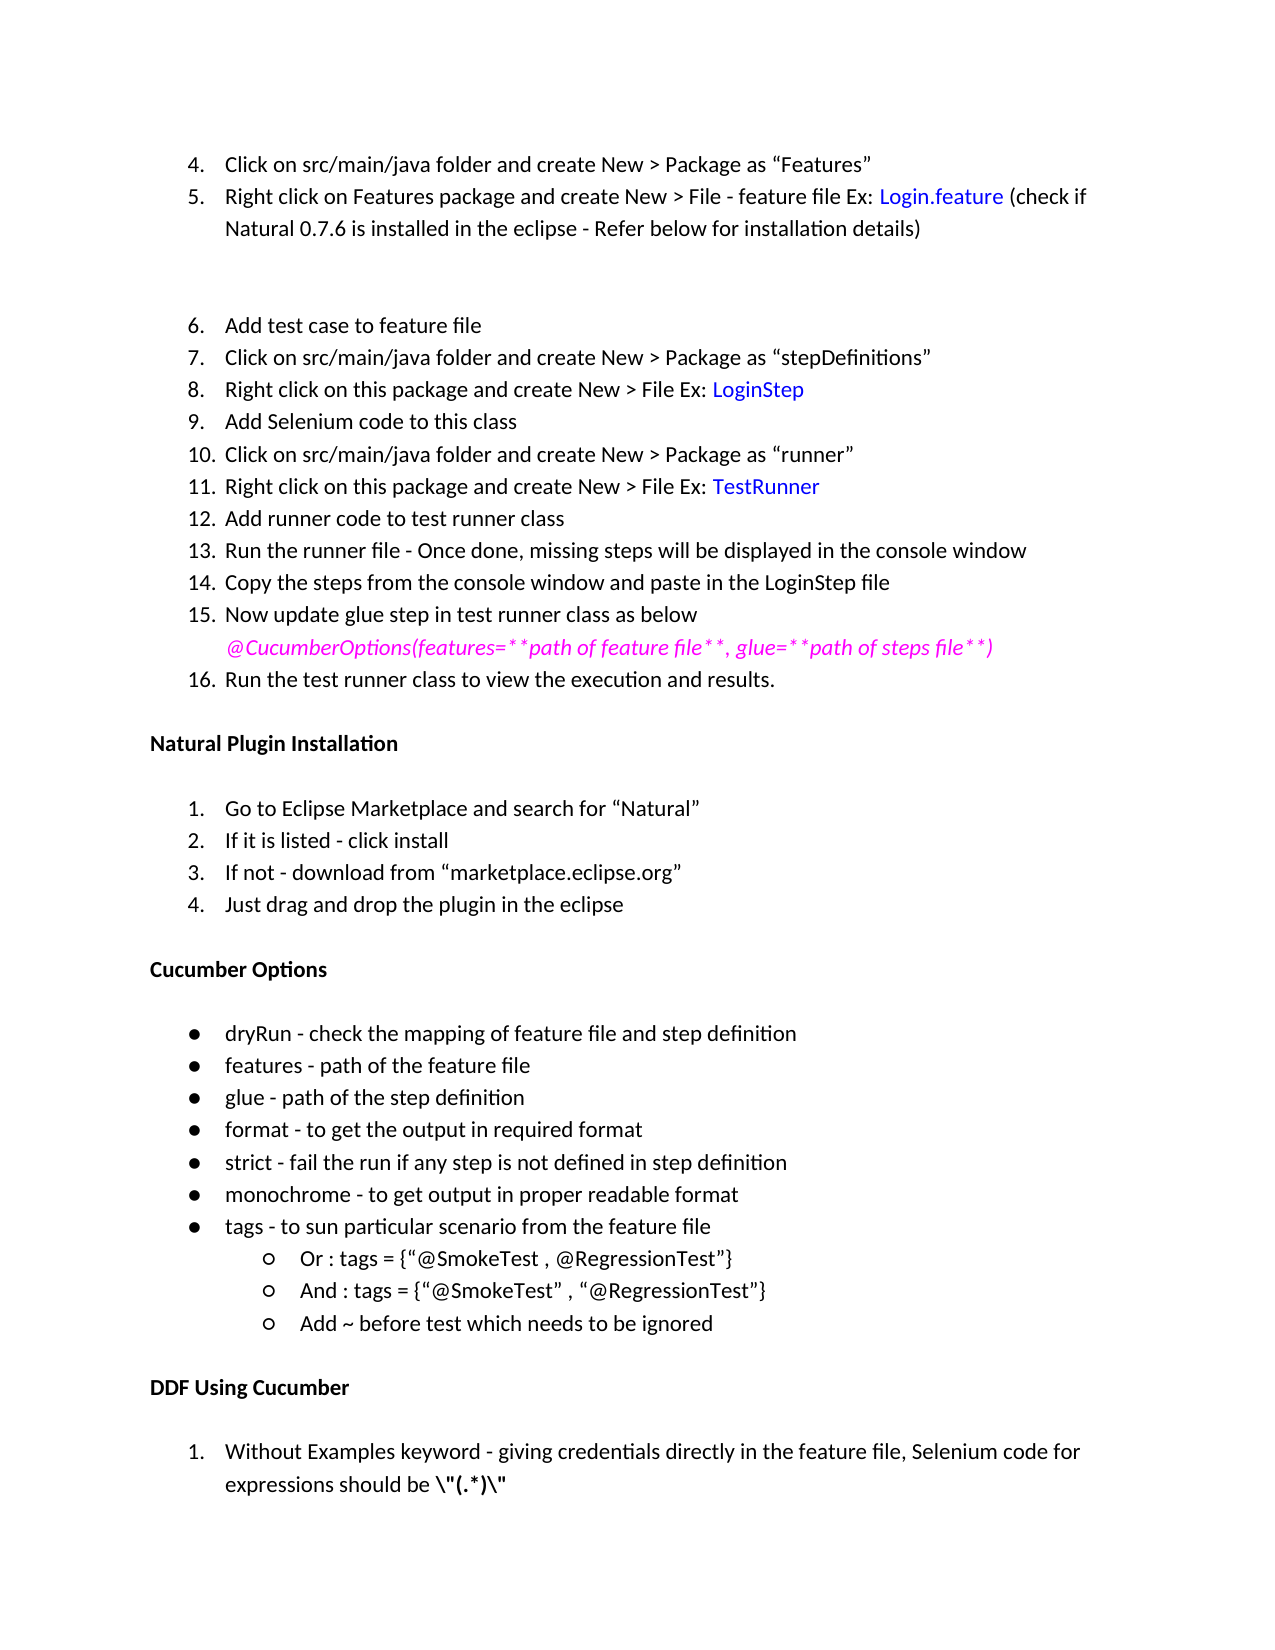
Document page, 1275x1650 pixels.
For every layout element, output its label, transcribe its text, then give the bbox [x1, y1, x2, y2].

list Go to Eclipse Marketplace and search for “Natural” [187, 794, 1125, 822]
list monochrome - to get output in proper readable format [187, 1180, 1125, 1208]
list Click on src/main/java folder and create New > Package as “runner” [187, 440, 1125, 468]
list Right click on Features package and create New > File - feature file Ex: Login.feature (check if Natural 0.7.6 is installed in the eclipse - Refer below for installation details) [187, 182, 1125, 242]
list If it is listed - click install [187, 826, 1125, 854]
list Run the test runner class to view the execution and results. [187, 665, 1125, 693]
list Click on src/main/java folder and create New > Package as “stepDefinitions” [187, 343, 1125, 371]
list Add test case to feature file [187, 311, 1125, 339]
list Click on src/main/java folder and create New > Package as “Features” [187, 150, 1125, 178]
text DDF Using Cucumber [150, 1373, 1125, 1401]
text @CucumberOptions(features=**path of feature file**, glue=**path of steps file**) [225, 633, 1125, 661]
list Now update glue step in test runner class as below [187, 601, 1125, 629]
list And : tags = {“@SmokeTest” , “@RegressionTest”} [262, 1277, 1125, 1304]
list Without Examples keyword - giving credentials directly in the feature file, Selenium code for expressions should be \"(.*)\" [187, 1437, 1125, 1498]
list glue - path of the step definition [187, 1083, 1125, 1111]
list If not - download from “marketplace.eclipse.org” [187, 858, 1125, 886]
list Add runner code to test runner class [187, 504, 1125, 532]
list Right click on this package and create New > File Ex: LoginStep [187, 375, 1125, 403]
list tags - to sun particular scenario from the feature file [187, 1212, 1125, 1240]
list Or : tags = {“@SmokeTest , @RegressionTest”} [262, 1244, 1125, 1272]
list Just drag and drop the plugin in the eclipse [187, 890, 1125, 918]
list Run the runner file - Once done, missing steps will be displayed in the console window [187, 536, 1125, 564]
list strict - fail the run if any step is not defined in step definition [187, 1148, 1125, 1176]
list Right click on this package and create New > File Ex: TestRunner [187, 472, 1125, 500]
list features - path of the feature file [187, 1051, 1125, 1079]
list format - to get the output in required format [187, 1116, 1125, 1144]
list dryRun - check the mapping of feature file and step definition [187, 1019, 1125, 1047]
text Natural Plugin Installation [150, 729, 1125, 757]
list Copy the steps from the console window and paste in the LoginStep file [187, 568, 1125, 596]
text Cucumber Options [150, 955, 1125, 983]
list Add ~ before test which needs to be ignored [262, 1309, 1125, 1337]
list Add Selenium code to this class [187, 407, 1125, 436]
